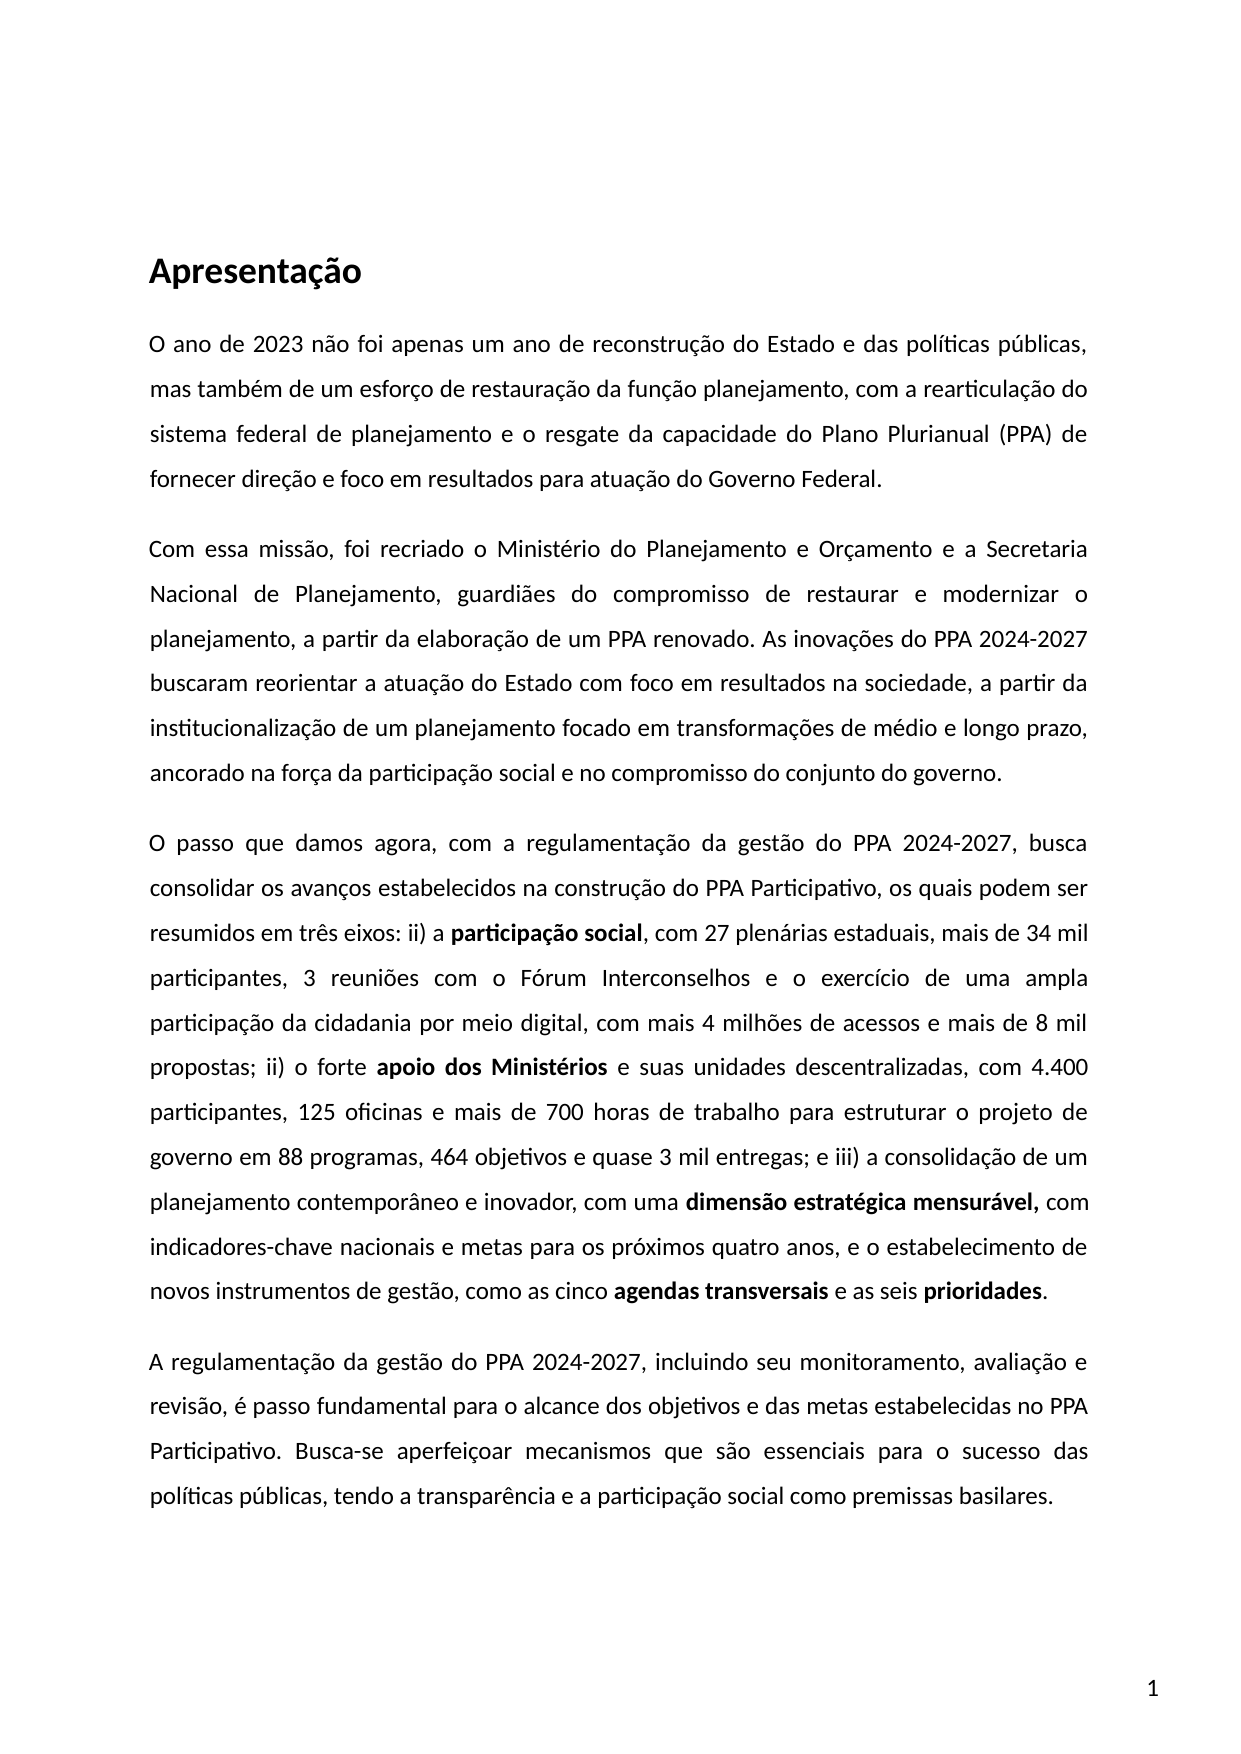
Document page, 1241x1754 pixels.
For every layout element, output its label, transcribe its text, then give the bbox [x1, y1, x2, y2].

text O ano de 2023 não foi apenas um ano de reconstrução do Estado e das políticas públicas, mas também de um esforço de restauração da função planejamento, com a rearticulação do sistema federal de planejamento e o resgate da capacidade do Plano Plurianual (PPA) de fornecer direção e foco em resultados para atuação do Governo Federal. [148, 328, 1089, 493]
text Com essa missão, foi recriado o Ministério do Planejamento e Orçamento e a Secretaria Nacional de Planejamento, guardiães do compromisso de restaurar e modernizar o planejamento, a partir da elaboração de um PPA renovado. As inovações do PPA 2024-2027 buscaram reorientar a atuação do Estado com foco em resultados na sociedade, a partir da institucionalização de um planejamento focado em transformações de médio e longo prazo, ancorado na força da participação social e no compromisso do conjunto do governo. [148, 533, 1089, 788]
text A regulamentação da gestão do PPA 2024-2027, incluindo seu monitoramento, avaliação e revisão, é passo fundamental para o alcance dos objetivos e das metas estabelecidas no PPA Participativo. Busca-se aperfeiçoar mecanismos que são essenciais para o sucesso das políticas públicas, tendo a transparência e a participação social como premissas basilares. [148, 1346, 1089, 1511]
text Apresentação [148, 247, 1091, 293]
text O passo que damos agora, com a regulamentação da gestão do PPA 2024-2027, busca consolidar os avanços estabelecidos na construção do PPA Participativo, os quais podem ser resumidos em três eixos: ii) a participação social, com 27 plenárias estaduais, mais de 34 mil participantes, 3 reuniões com o Fórum Interconselhos e o exercício de uma ampla participação da cidadania por meio digital, com mais 4 milhões de acessos e mais de 8 mil propostas; ii) o forte apoio dos Ministérios e suas unidades descentralizadas, com 4.400 participantes, 125 oficinas e mais de 700 horas de trabalho para estruturar o projeto de governo em 88 programas, 464 objetivos e quase 3 mil entregas; e iii) a consolidação de um planejamento contemporâneo e inovador, com uma dimensão estratégica mensurável, com indicadores-chave nacionais e metas para os próximos quatro anos, e o estabelecimento de novos instrumentos de gestão, como as cinco agendas transversais e as seis prioridades. [148, 827, 1089, 1306]
